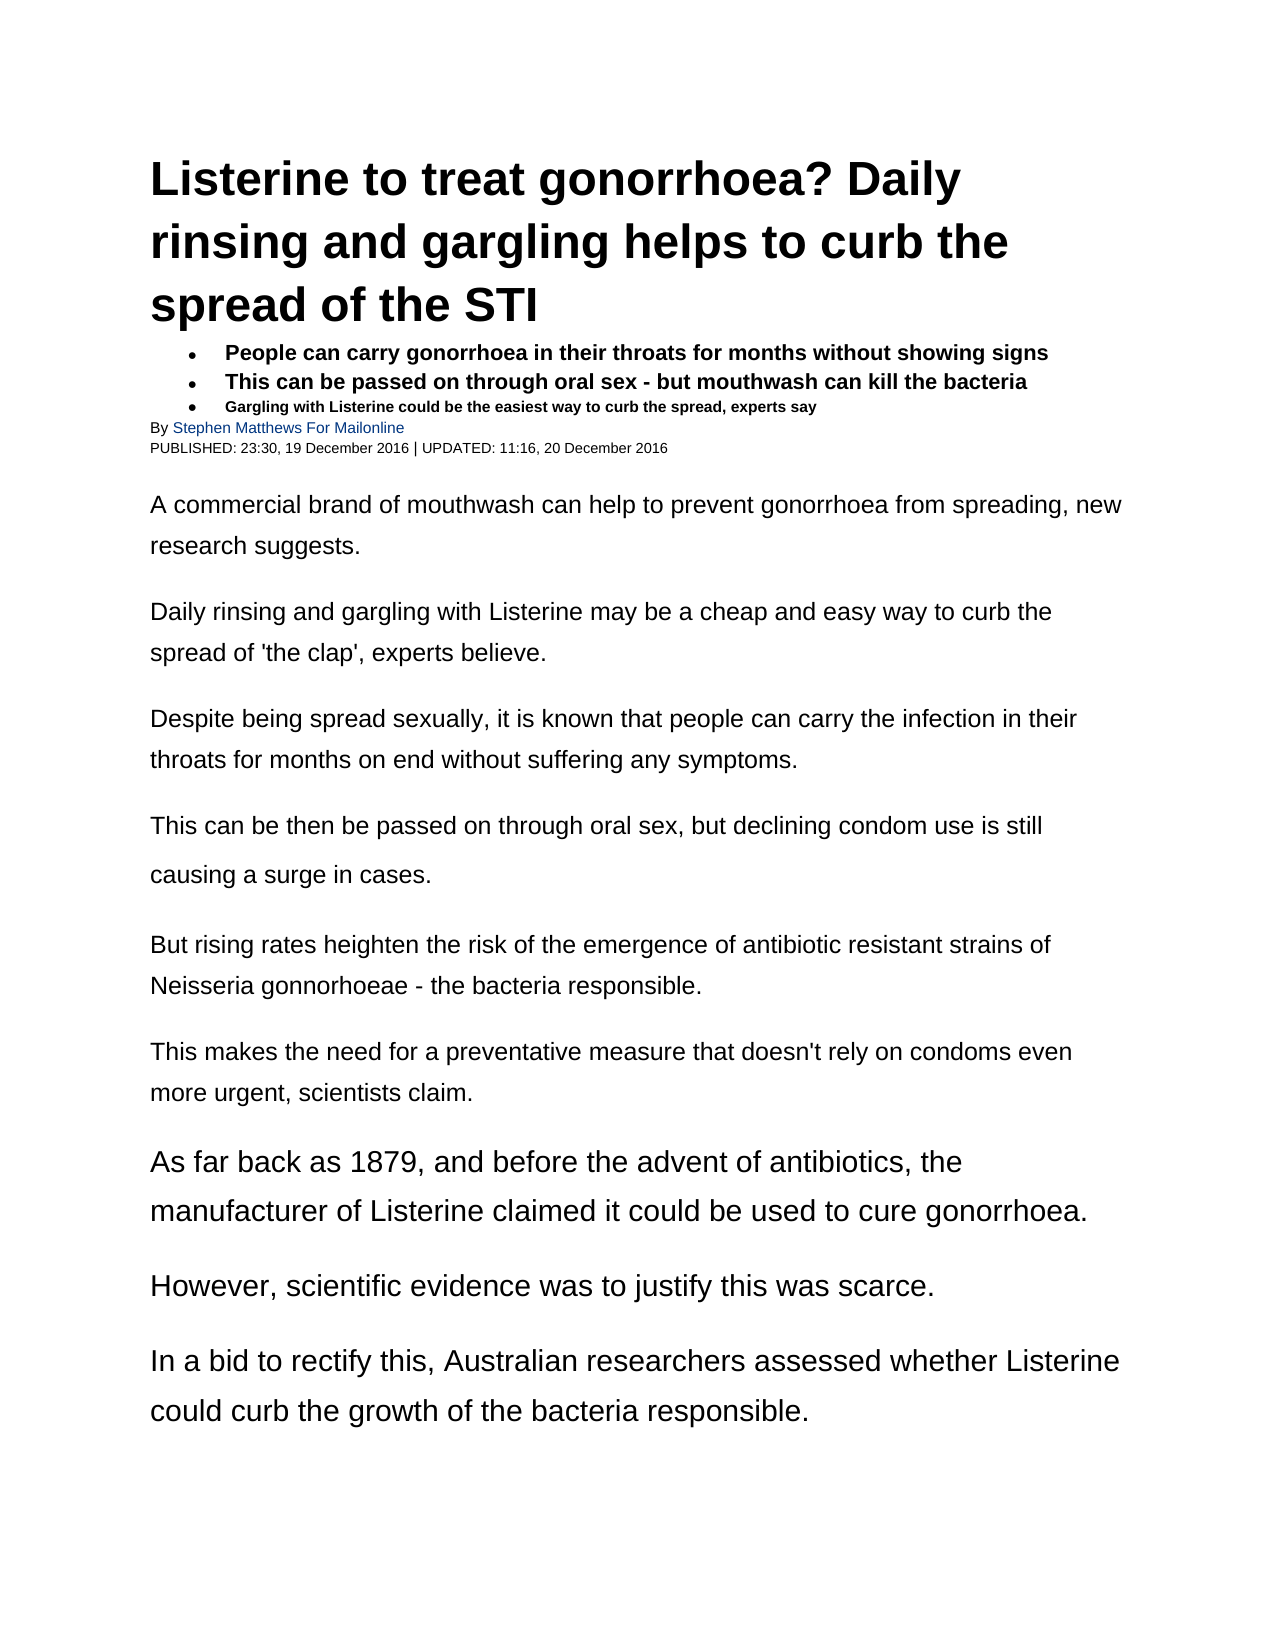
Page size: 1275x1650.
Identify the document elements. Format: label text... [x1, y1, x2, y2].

text But rising rates heighten the risk of the emergence of antibiotic resistant strains of Neisseria gonnorhoeae - the bacteria responsible. [150, 929, 1125, 999]
text Daily rinsing and gargling with Listerine may be a cheap and easy way to curb the spread of 'the clap', experts believe. [150, 597, 1125, 667]
list Gargling with Listerine could be the easiest way to curb the spread, experts say [187, 398, 1125, 416]
text PUBLISHED: 23:30, 19 December 2016 | UPDATED: 11:16, 20 December 2016 [150, 439, 1125, 457]
text As far back as 1879, and before the advent of antibiotics, the manufacturer of Listerine claimed it could be used to cure gonorrhoea. [150, 1144, 1125, 1228]
text This makes the need for a preventative measure that doesn't rely on condoms even more urgent, scientists claim. [150, 1037, 1125, 1106]
subtitle Listerine to treat gonorrhoea? Daily rinsing and gargling helps to curb the spread of the STI [150, 150, 1125, 332]
text This can be then be passed on through oral sex, but declining condom use is still causing a surge in cases. [150, 811, 1125, 890]
text A commercial brand of mouthwash can help to prevent gonorrhoea from spreading, new research suggests. [150, 490, 1125, 560]
text Despite being spread sexually, it is known that people can carry the infection in their throats for months on end without suffering any symptoms. [150, 704, 1125, 774]
text However, scientific evidence was to justify this was scarce. [150, 1268, 1125, 1303]
text By Stephen Matthews For Mailonline [150, 418, 1125, 437]
list People can carry gonorrhoea in their throats for months without showing signs [187, 340, 1125, 365]
list This can be passed on through oral sex - but mouthwash can kill the bacteria [187, 369, 1125, 394]
text In a bid to rectify this, Australian researchers assessed whether Listerine could curb the growth of the bacteria responsible. [150, 1343, 1125, 1427]
